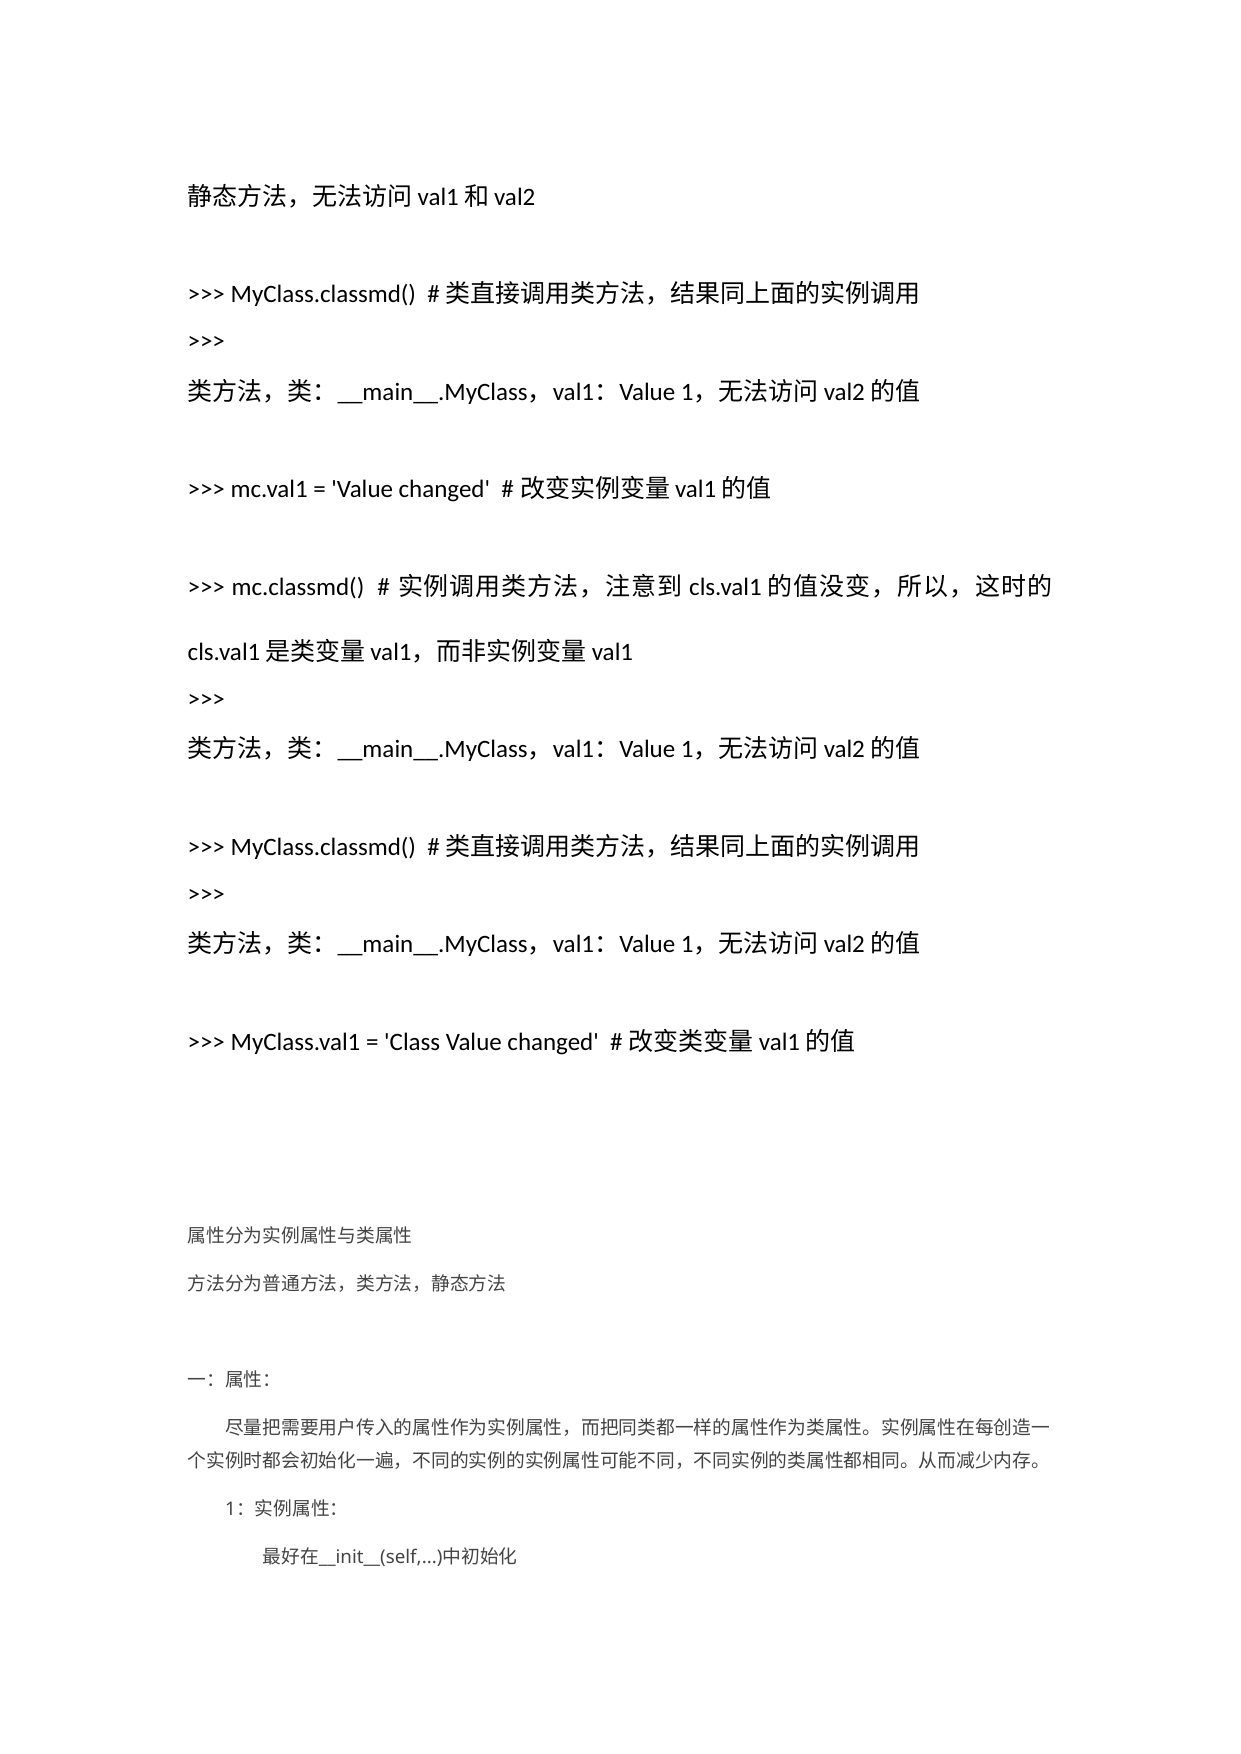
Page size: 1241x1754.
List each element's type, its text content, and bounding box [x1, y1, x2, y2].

text >>> MyClass.classmd() # 类直接调用类方法，结果同上面的实例调用 [187, 812, 1053, 877]
text 方法分为普通方法，类方法，静态方法 [187, 1266, 1053, 1298]
text 属性分为实例属性与类属性 [187, 1218, 1053, 1250]
text >>> mc.val1 = 'Value changed' # 改变实例变量val1的值 [187, 454, 1053, 519]
text 最好在__init__(self,...)中初始化 [187, 1539, 1053, 1571]
text >>> MyClass.classmd() # 类直接调用类方法，结果同上面的实例调用 [187, 259, 1053, 324]
text >>> mc.classmd() # 实例调用类方法，注意到cls.val1的值没变，所以，这时的cls.val1是类变量val1，而非实例变量val1 [187, 552, 1053, 682]
text >>> [187, 324, 1053, 357]
text >>> [187, 682, 1053, 714]
text >>> MyClass.val1 = 'Class Value changed' # 改变类变量val1的值 [187, 1007, 1053, 1072]
text 一：属性： [187, 1362, 1053, 1394]
text >>> [187, 877, 1053, 909]
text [187, 357, 1053, 422]
text 类方法，类：__main__.MyClass，val1：Value 1，无法访问val2的值 [187, 909, 1053, 974]
text 尽量把需要用户传入的属性作为实例属性，而把同类都一样的属性作为类属性。实例属性在每创造一个实例时都会初始化一遍，不同的实例的实例属性可能不同，不同实例的类属性都相同。从而减少内存。 [187, 1410, 1053, 1475]
text 静态方法，无法访问val1和val2 [187, 162, 1053, 227]
text 类方法，类：__main__.MyClass，val1：Value 1，无法访问val2的值 [187, 714, 1053, 779]
text 1：实例属性： [187, 1491, 1053, 1523]
